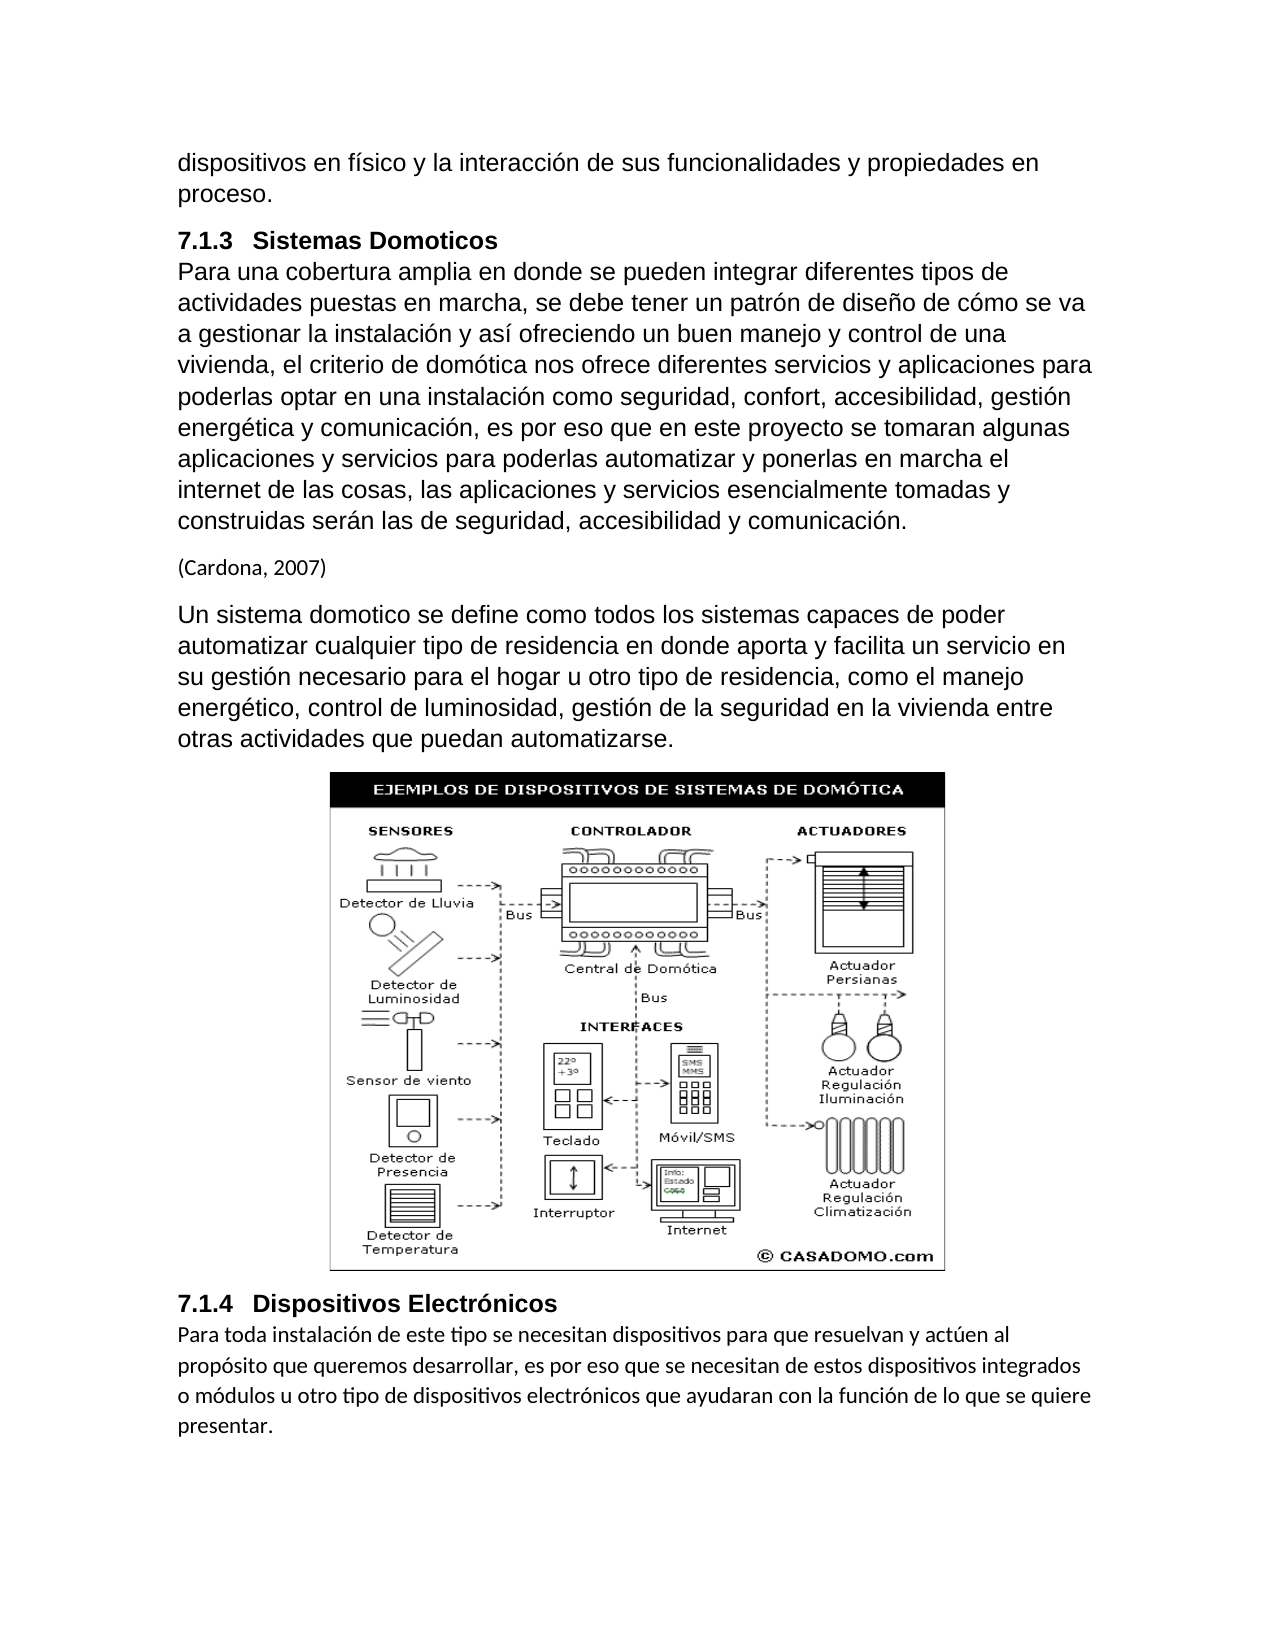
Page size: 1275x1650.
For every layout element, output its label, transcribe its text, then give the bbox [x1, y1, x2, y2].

picture [329, 772, 946, 1271]
subtitle Dispositivos Electrónicos [177, 1289, 1098, 1318]
text Para toda instalación de este tipo se necesitan dispositivos para que resuelvan y actúen al propósito que queremos desarrollar, es por eso que se necesitan de estos dispositivos integrados o módulos u otro tipo de dispositivos electrónicos que ayudaran con la función de lo que se quiere presentar. [177, 1321, 1098, 1439]
text Un sistema domotico se define como todos los sistemas capaces de poder automatizar cualquier tipo de residencia en donde aporta y facilita un servicio en su gestión necesario para el hogar u otro tipo de residencia, como el manejo energético, control de luminosidad, gestión de la seguridad en la vivienda entre otras actividades que puedan automatizarse. [177, 600, 1098, 753]
text Para una cobertura amplia en donde se pueden integrar diferentes tipos de actividades puestas en marcha, se debe tener un patrón de diseño de cómo se va a gestionar la instalación y así ofreciendo un buen manejo y control de una vivienda, el criterio de domótica nos ofrece diferentes servicios y aplicaciones para poderlas optar en una instalación como seguridad, confort, accesibilidad, gestión energética y comunicación, es por eso que en este proyecto se tomaran algunas aplicaciones y servicios para poderlas automatizar y ponerlas en marcha el internet de las cosas, las aplicaciones y servicios esencialmente tomadas y construidas serán las de seguridad, accesibilidad y comunicación. [177, 257, 1098, 534]
subtitle Sistemas Domoticos [177, 226, 1098, 255]
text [177, 148, 1098, 207]
